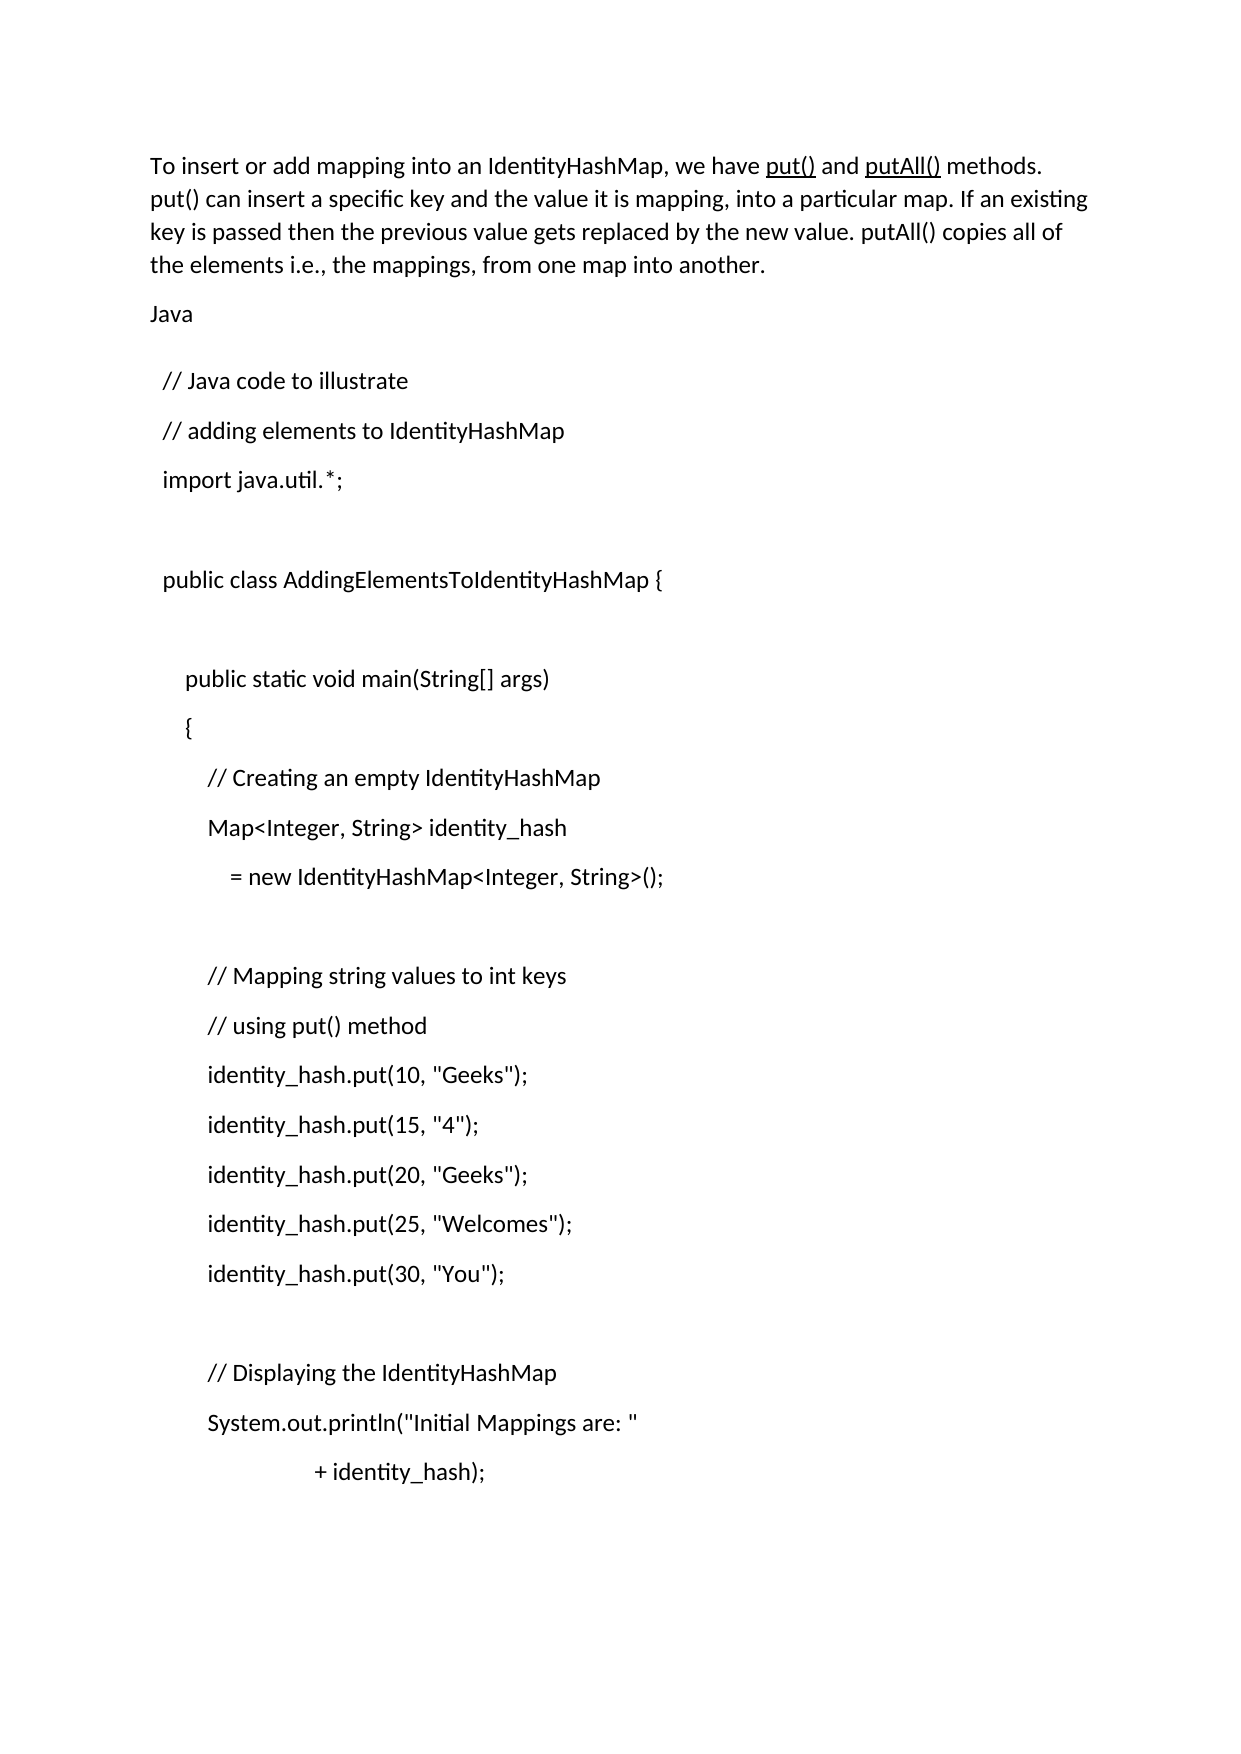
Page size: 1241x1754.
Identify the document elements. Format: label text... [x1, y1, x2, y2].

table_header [150, 348, 929, 1573]
text Java [150, 298, 1090, 329]
text To insert or add mapping into an IdentityHashMap, we have put() and putAll() methods. put() can insert a specific key and the value it is mapping, into a particular map. If an existing key is passed then the previous value gets replaced by the new value. putAll() copies all of the elements i.e., the mappings, from one map into another. [150, 150, 1090, 279]
